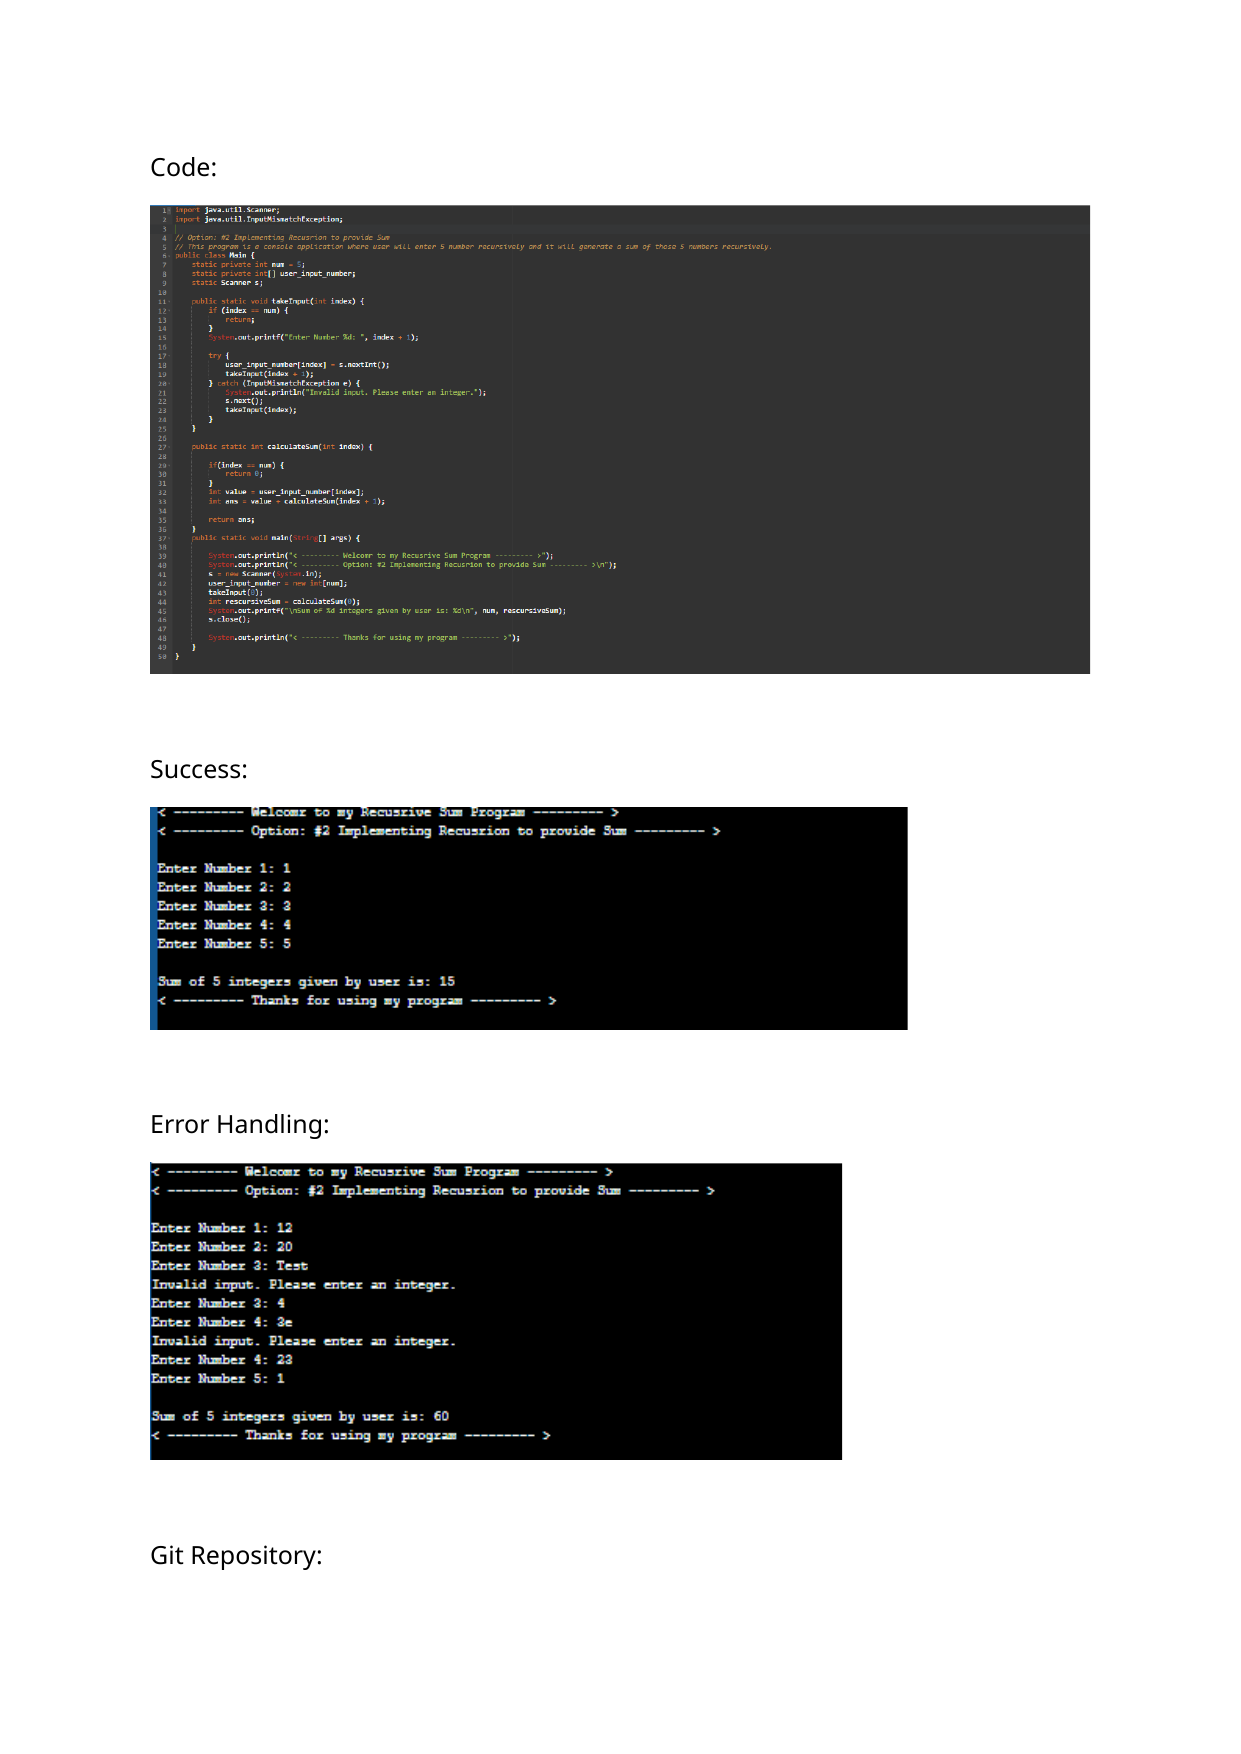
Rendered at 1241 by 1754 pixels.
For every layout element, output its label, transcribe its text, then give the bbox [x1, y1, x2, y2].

picture [150, 807, 908, 1030]
picture [150, 205, 1091, 674]
text Success: [150, 752, 1090, 786]
text Code: [150, 150, 1090, 184]
picture [150, 1162, 843, 1460]
text Error Handling: [150, 1107, 1090, 1141]
text Git Repository: [150, 1537, 1090, 1571]
